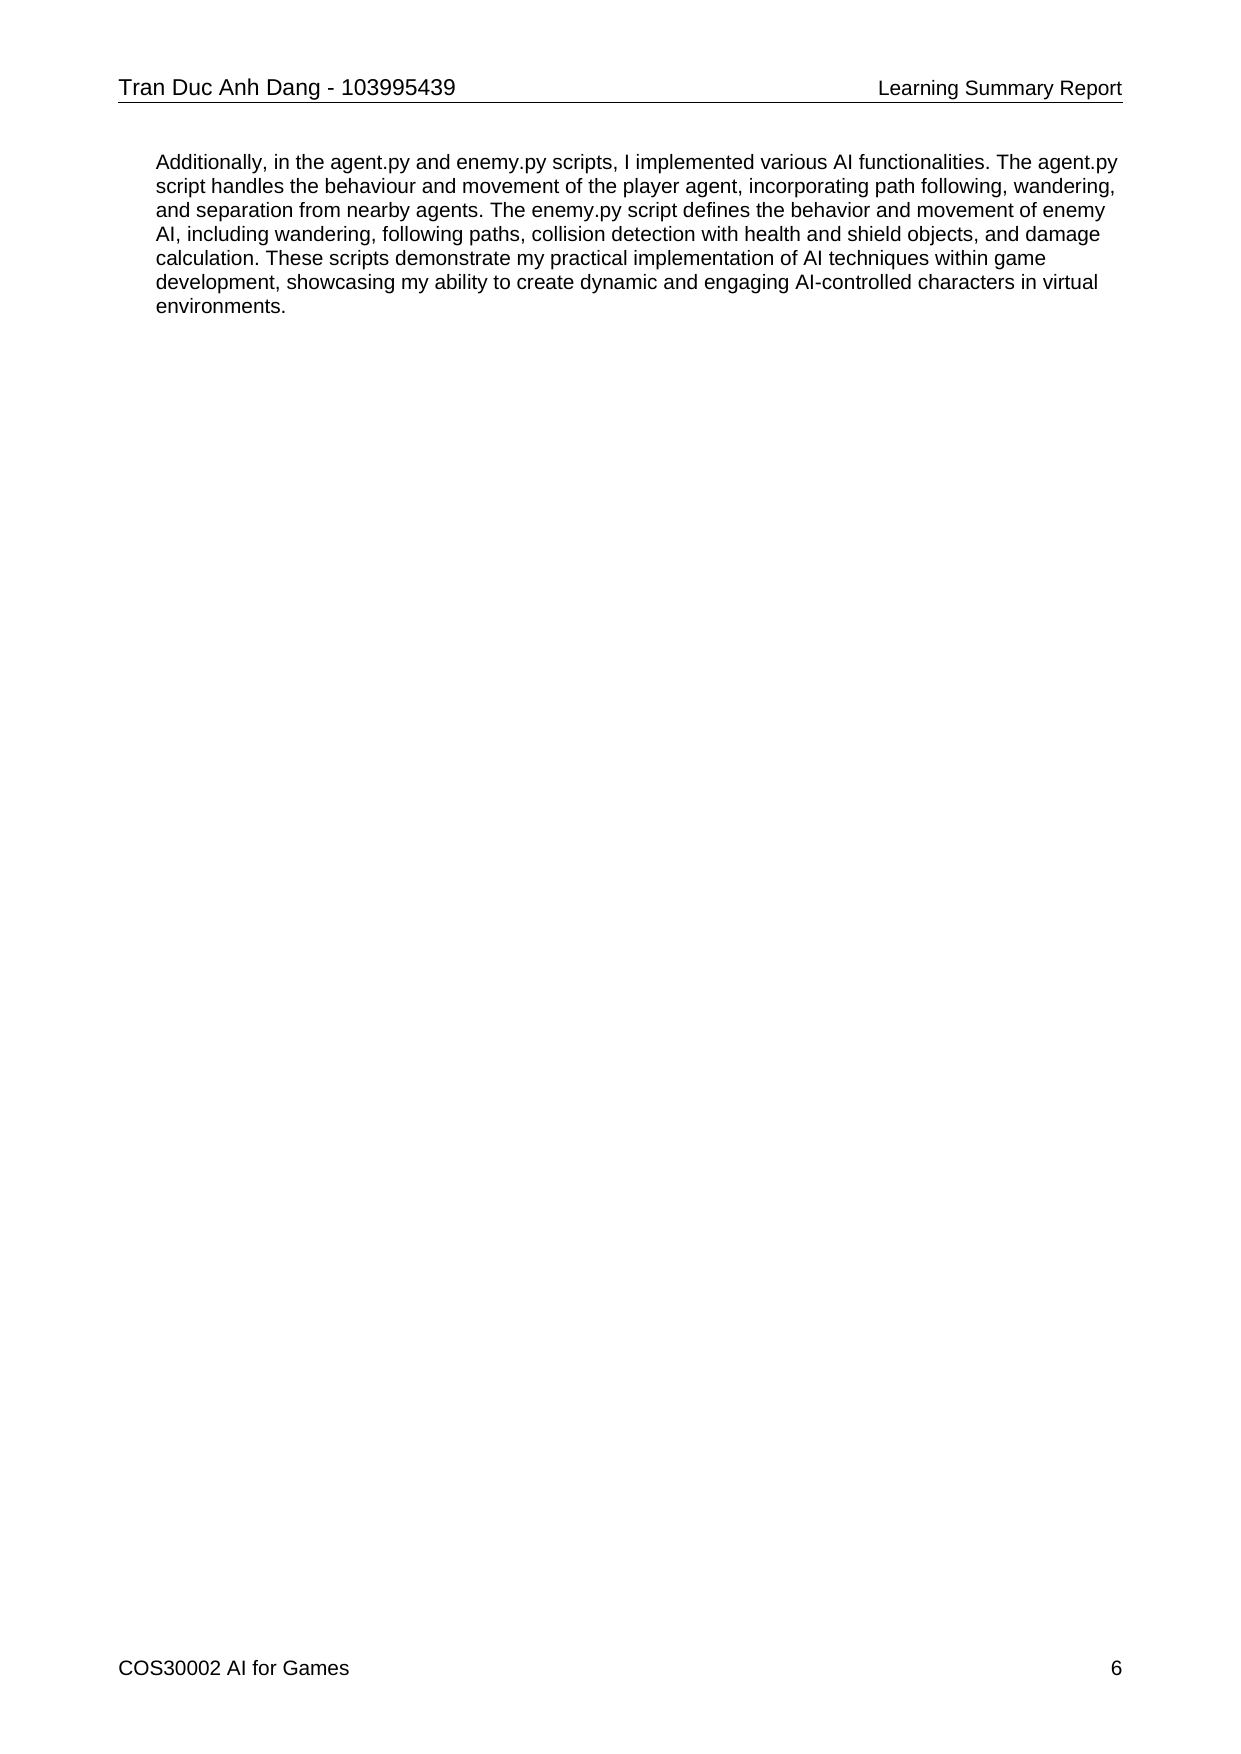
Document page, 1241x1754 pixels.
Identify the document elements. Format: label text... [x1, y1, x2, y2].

text Additionally, in the agent.py and enemy.py scripts, I implemented various AI functionalities. The agent.py script handles the behaviour and movement of the player agent, incorporating path following, wandering, and separation from nearby agents. The enemy.py script defines the behavior and movement of enemy AI, including wandering, following paths, collision detection with health and shield objects, and damage calculation. These scripts demonstrate my practical implementation of AI techniques within game development, showcasing my ability to create dynamic and engaging AI-controlled characters in virtual environments. [156, 150, 1122, 318]
